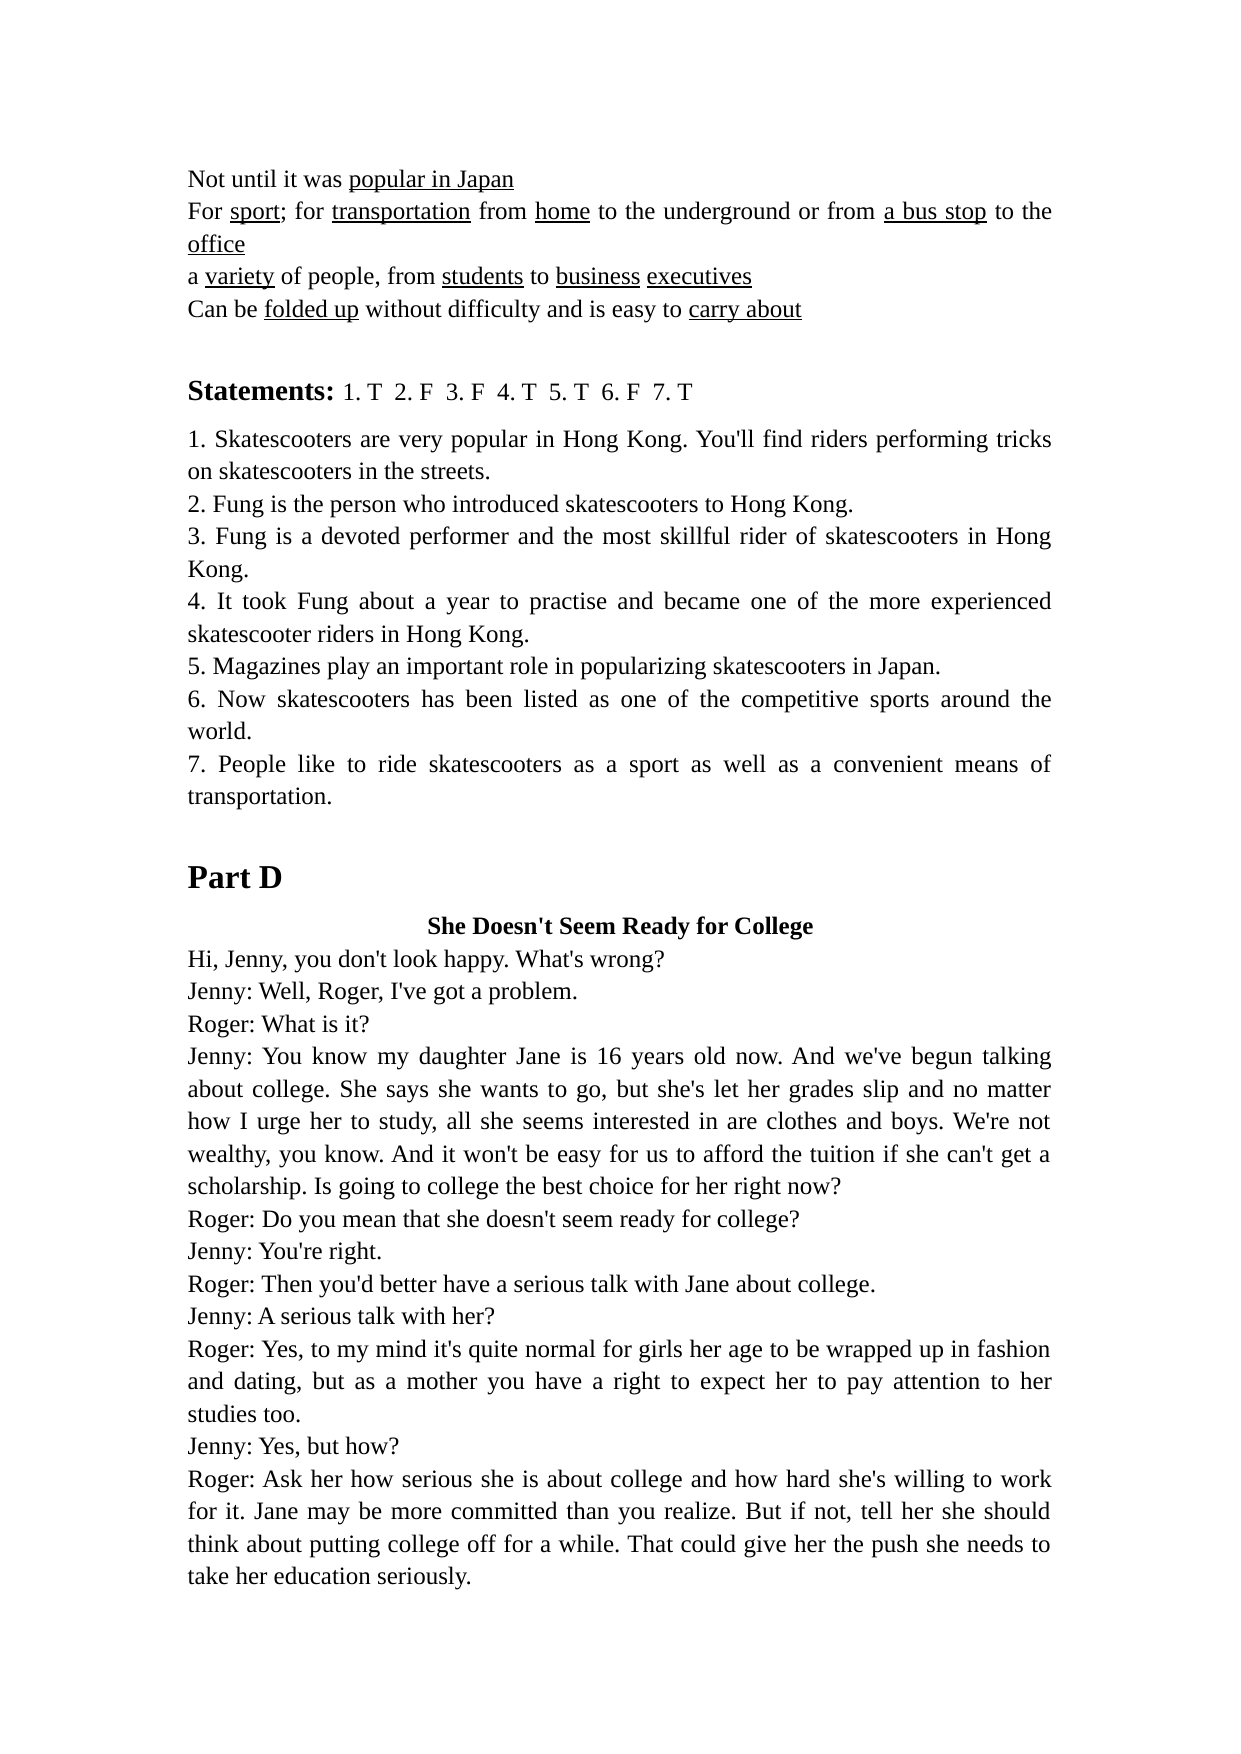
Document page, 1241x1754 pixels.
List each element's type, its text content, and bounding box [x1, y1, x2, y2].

text 1. Skatescooters are very popular in . You'll find riders performing tricks on skatescooters in the streets. [187, 422, 1053, 487]
text Roger: Ask her how serious she is about college and how hard she's willing to work for it. Jane may be more committed than you realize. But if not, tell her she should think about putting college off for a while. That could give her the push she needs to take her education seriously. [187, 1462, 1053, 1592]
text Part D [187, 844, 1053, 909]
text Roger: What is it? [187, 1007, 1053, 1039]
text Hi, Jenny, you don't look happy. What's wrong? [187, 942, 1053, 974]
text Statements: 1. T 2. F 3. F 4. T 5. T 6. F 7. T [187, 357, 1053, 422]
text Roger: Then you'd better have a serious talk with Jane about college. [187, 1267, 1053, 1299]
text Jenny: Well, Roger, I've got a problem. [187, 974, 1053, 1007]
text Jenny: A serious talk with her? [187, 1299, 1053, 1332]
text Can be folded up without difficulty and is easy to carry about [187, 292, 1053, 324]
text She Doesn't Seem Ready for College [187, 909, 1053, 942]
text Jenny: You're right. [187, 1234, 1053, 1267]
text Not until it was popular in [187, 162, 1053, 194]
text 7. People like to ride skatescooters as a sport as well as a convenient means of transportation. [187, 747, 1053, 812]
text 4. It took Fung about a year to practise and became one of the more experienced skatescooter riders in . [187, 584, 1053, 649]
text Roger: Do you mean that she doesn't seem ready for college? [187, 1202, 1053, 1234]
text 6. Now skatescooters has been listed as one of the competitive sports around the world. [187, 682, 1053, 747]
text Jenny: Yes, but how? [187, 1429, 1053, 1462]
text Roger: Yes, to my mind it's quite normal for girls her age to be wrapped up in fashion and dating, but as a mother you have a right to expect her to pay attention to her studies too. [187, 1332, 1053, 1429]
text For sport; for transportation from home to the underground or from a bus stop to the office [187, 194, 1053, 259]
text a variety of people, from students to business executives [187, 259, 1053, 292]
text 2. Fung is the person who introduced skatescooters to . [187, 487, 1053, 519]
text 5. Magazines play an important role in popularizing skatescooters in . [187, 649, 1053, 682]
text 3. Fung is a devoted performer and the most skillful rider of skatescooters in . [187, 519, 1053, 584]
text Jenny: You know my daughter Jane is 16 years old now. And we've begun talking about college. She says she wants to go, but she's let her grades slip and no matter how I urge her to study, all she seems interested in are clothes and boys. We're not wealthy, you know. And it won't be easy for us to afford the tuition if she can't get a scholarship. Is going to college the best choice for her right now? [187, 1039, 1053, 1202]
